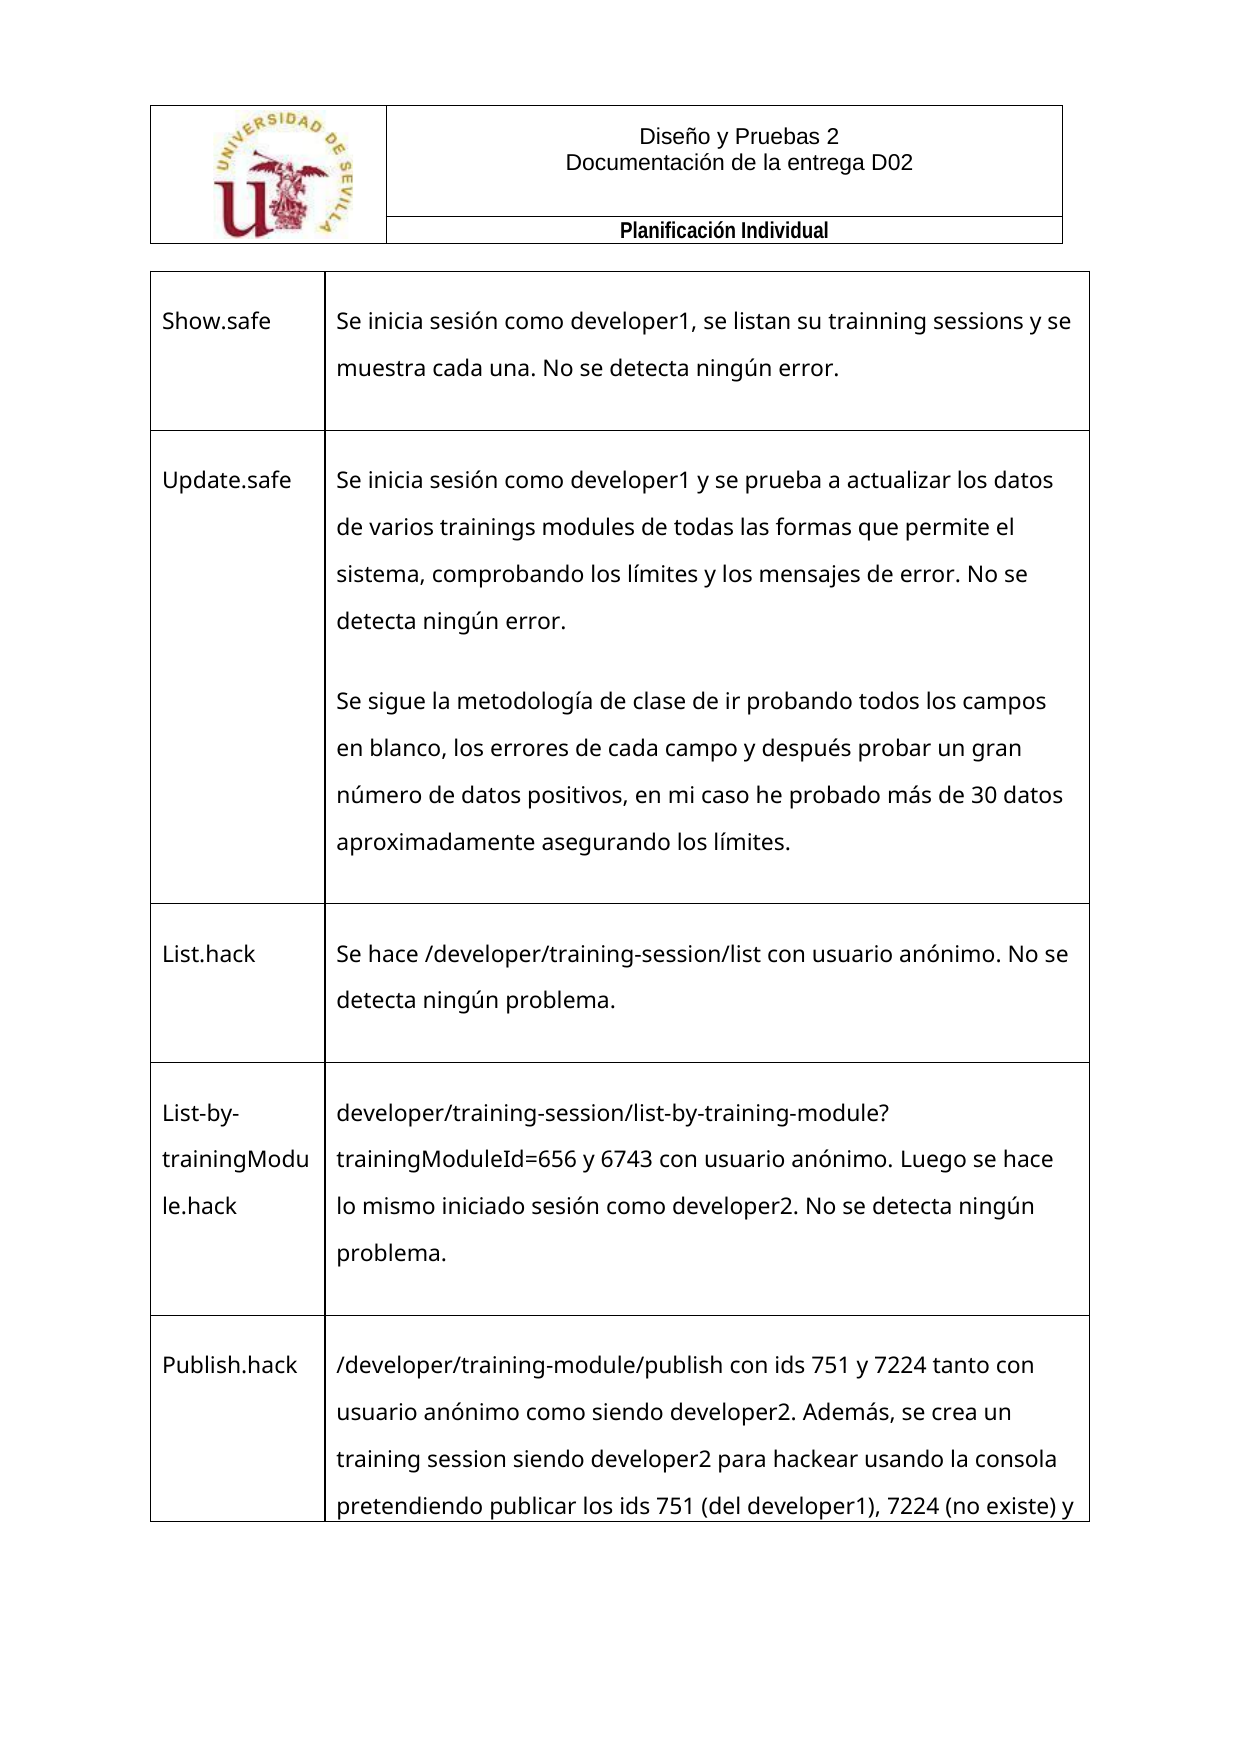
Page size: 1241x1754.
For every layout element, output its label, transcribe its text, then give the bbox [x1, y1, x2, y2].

table_cell Se hace /developer/training-session/list con usuario anónimo. No se detecta ningún problema. [326, 904, 1089, 1062]
table_cell Se inicia sesión como developer1, se listan su trainning sessions y se muestra cada una. No se detecta ningún error. [326, 272, 1089, 429]
table_cell List-by-trainingModule.hack [151, 1063, 324, 1315]
table_cell Show.safe [151, 272, 324, 429]
table_cell developer/training-session/list-by-training-module?trainingModuleId=656 y 6743 con usuario anónimo. Luego se hace lo mismo iniciado sesión como developer2. No se detecta ningún problema. [326, 1063, 1089, 1315]
picture [213, 110, 354, 239]
table_cell Se inicia sesión como developer1 y se prueba a actualizar los datos de varios trainings modules de todas las formas que permite el sistema, comprobando los límites y los mensajes de error. No se detecta ningún error. Se sigue la metodología de clase de ir probando todos los campos en blanco, los errores de cada campo y después probar un gran número de datos positivos, en mi caso he probado más de 30 datos aproximadamente asegurando los límites. [326, 431, 1089, 903]
table_cell Update.safe [151, 431, 324, 903]
table_cell List.hack [151, 904, 324, 1062]
table_cell Publish.hack [151, 1316, 324, 1521]
